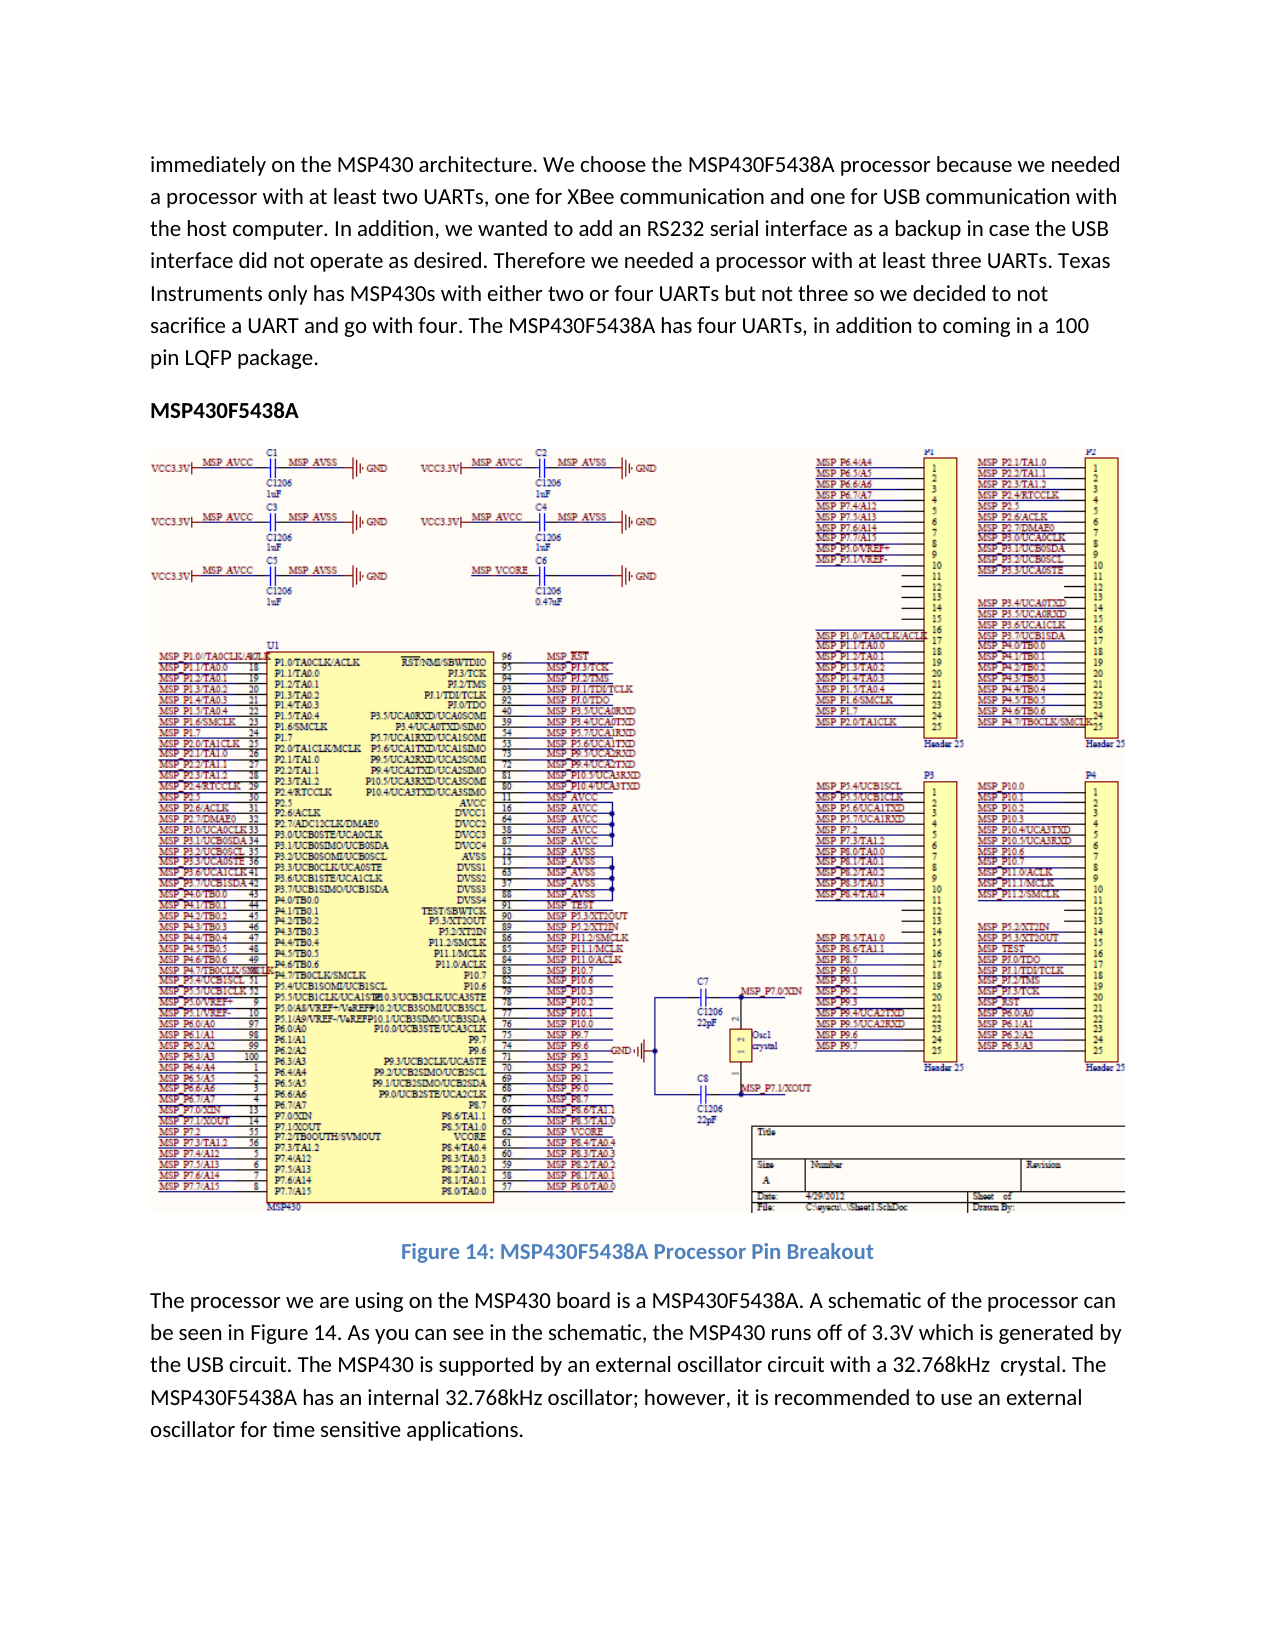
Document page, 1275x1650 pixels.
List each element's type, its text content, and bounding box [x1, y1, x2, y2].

picture [150, 449, 1125, 1213]
text Figure 14: MSP430F5438A Processor Pin Breakout [150, 1237, 1125, 1265]
text The processor we are using on the MSP430 board is a MSP430F5438A. A schematic of the processor can be seen in Figure 14. As you can see in the schematic, the MSP430 runs off of 3.3V which is generated by the USB circuit. The MSP430 is supported by an external oscillator circuit with a 32.768kHz crystal. The MSP430F5438A has an internal 32.768kHz oscillator; however, it is recommended to use an external oscillator for time sensitive applications. [150, 1286, 1125, 1443]
text MSP430F5438A [150, 396, 1125, 424]
